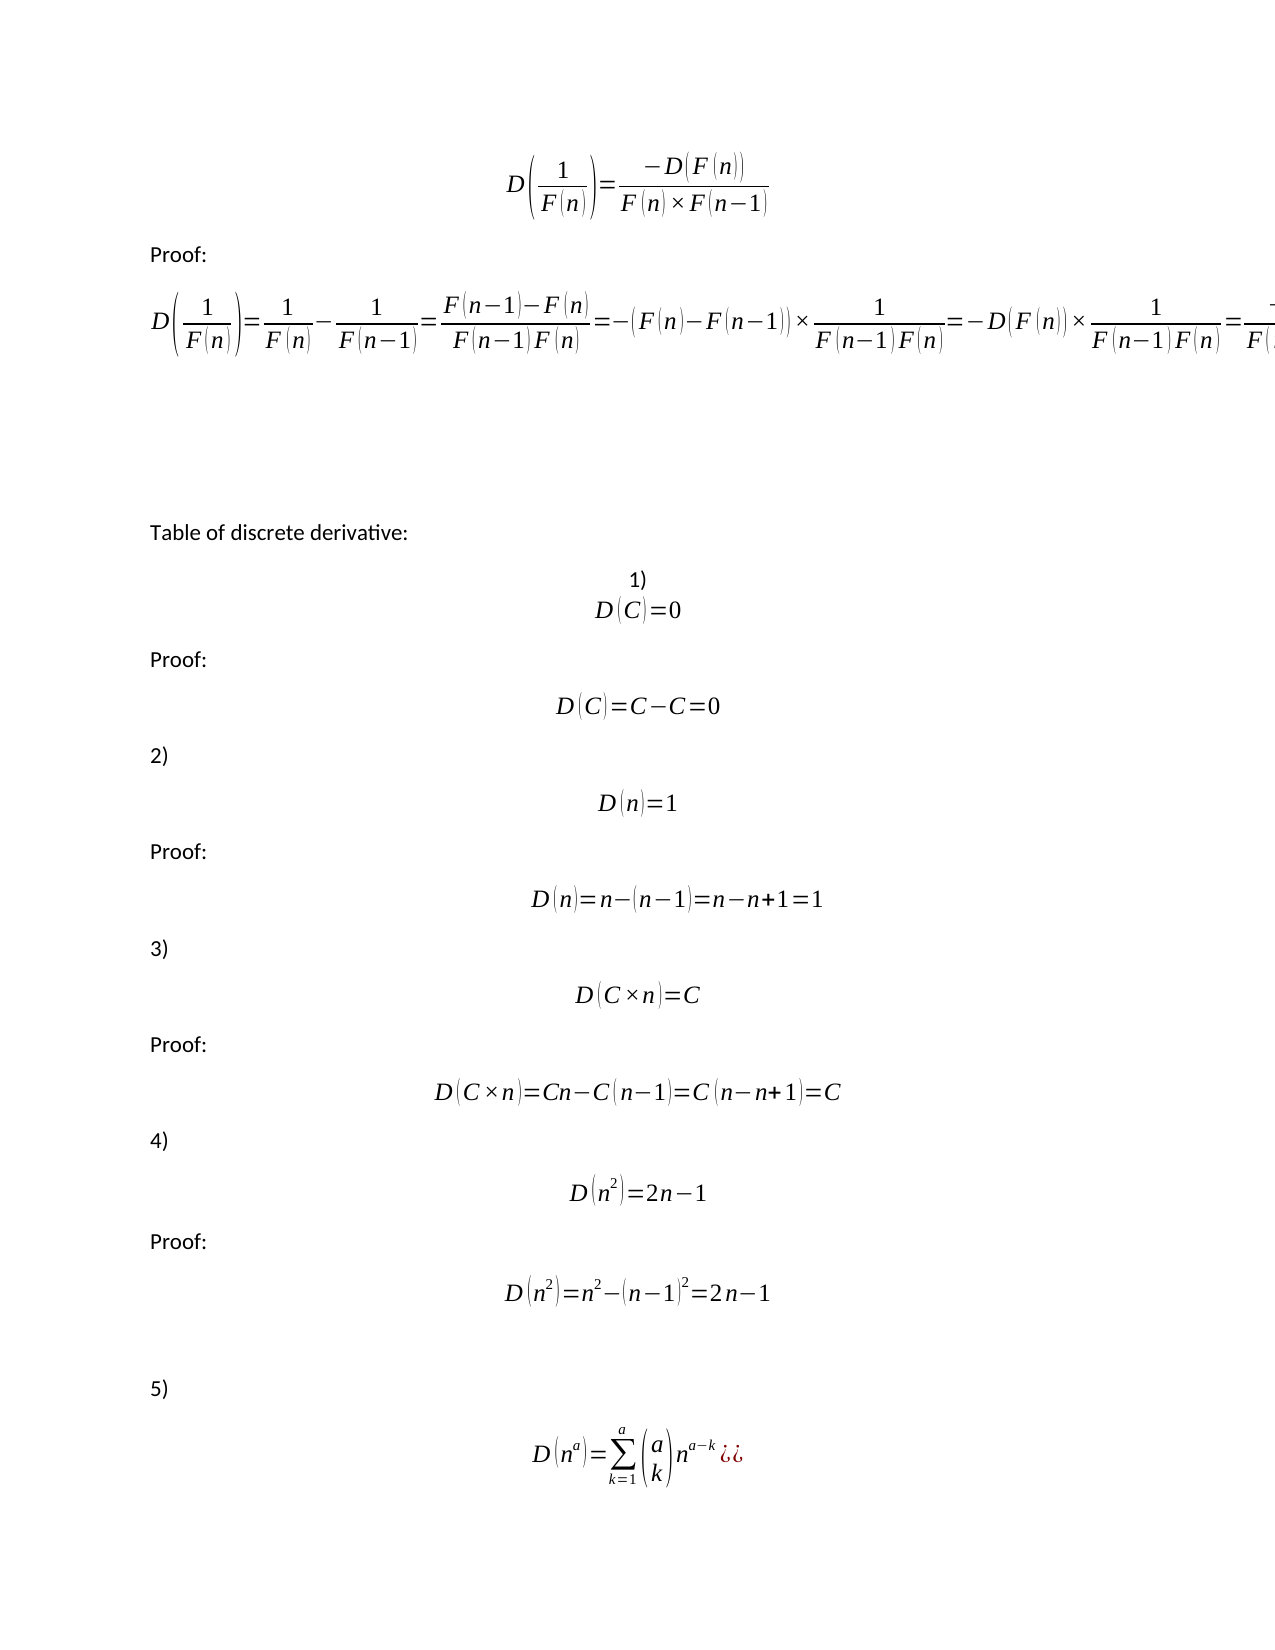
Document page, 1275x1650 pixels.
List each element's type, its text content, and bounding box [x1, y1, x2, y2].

text 1) [150, 565, 1125, 626]
text Proof: [150, 837, 1125, 865]
text Proof: [150, 645, 1125, 673]
text Proof: [150, 240, 1125, 268]
text Proof: [150, 1030, 1125, 1058]
text 4) [150, 1126, 1125, 1154]
text 2) [150, 741, 1125, 769]
text 3) [150, 934, 1125, 962]
text 5) [150, 1374, 1125, 1402]
text Proof: [150, 1227, 1125, 1255]
text Table of discrete derivative: [150, 518, 1125, 546]
